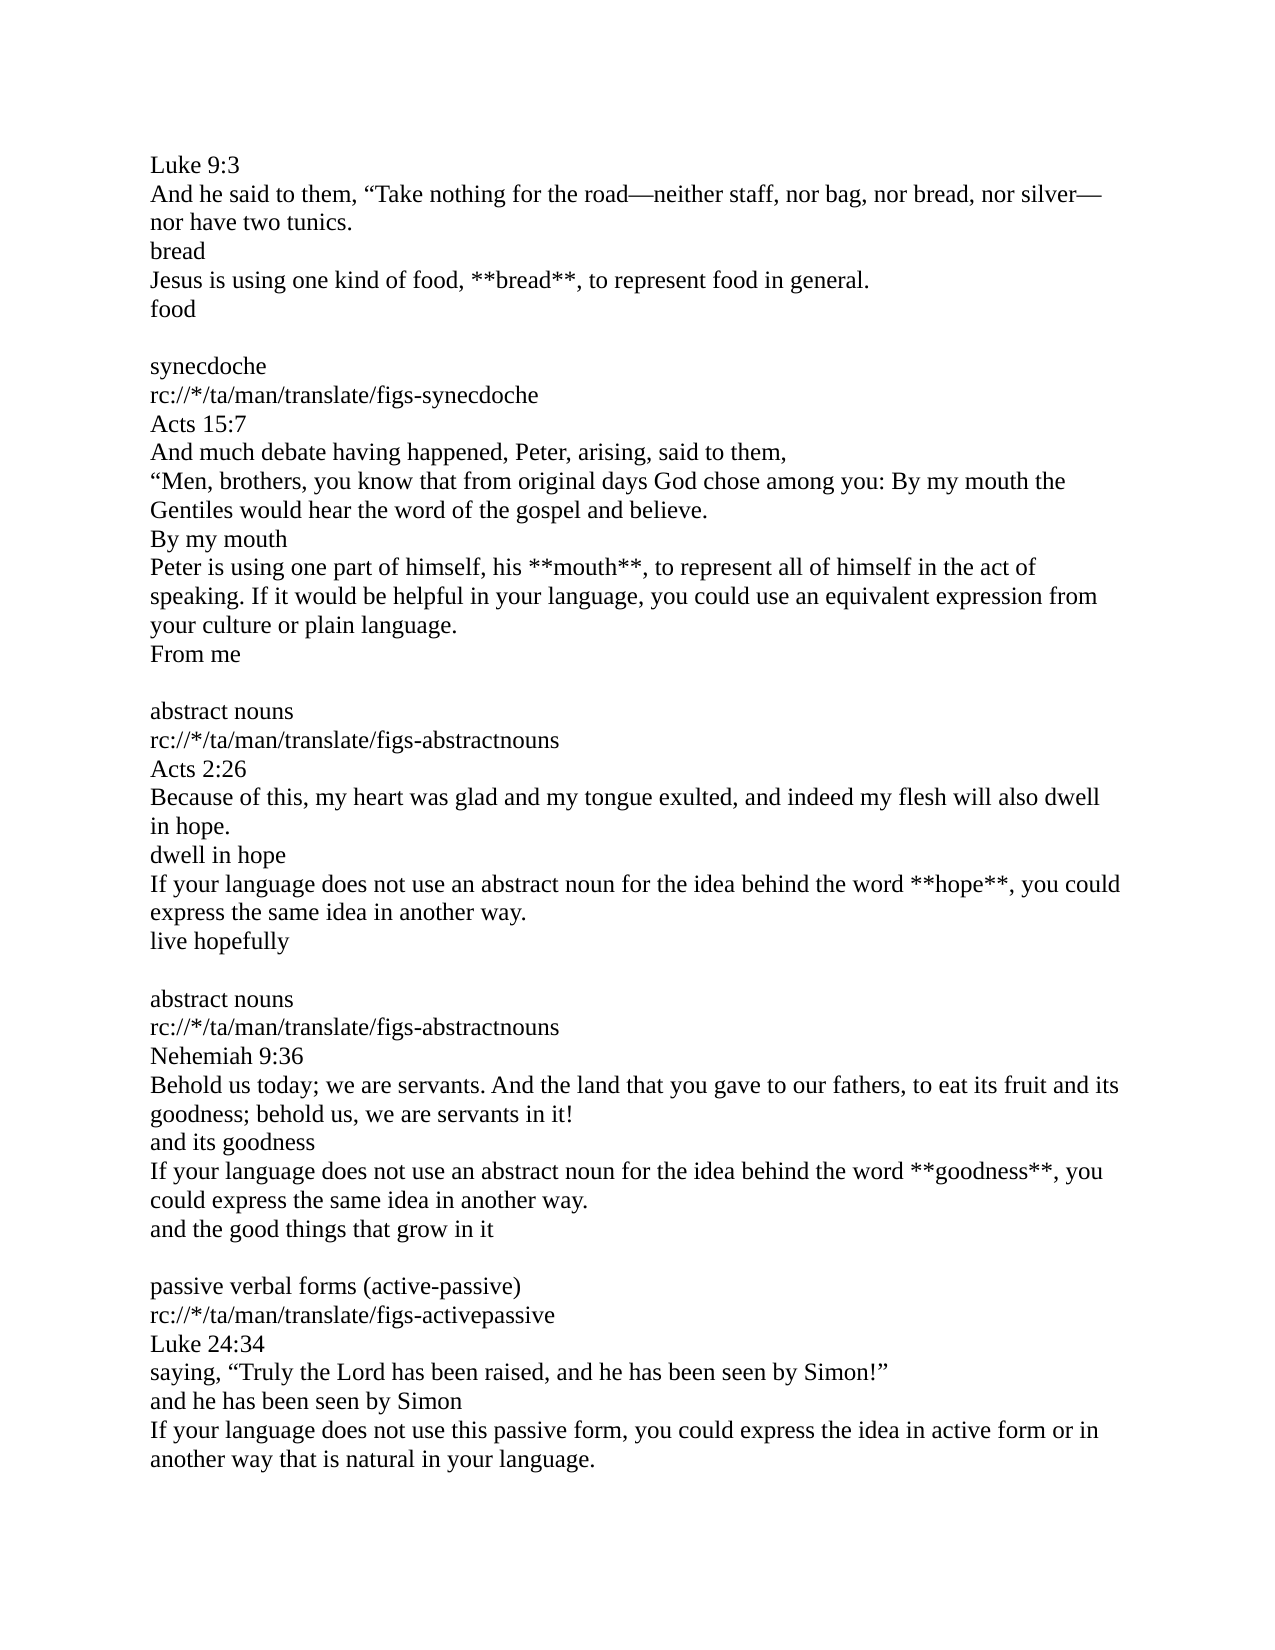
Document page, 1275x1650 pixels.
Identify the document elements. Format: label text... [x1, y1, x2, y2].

text bread [150, 236, 1125, 265]
text and he has been seen by Simon [150, 1386, 1125, 1415]
text Luke 9:3 [150, 150, 1125, 179]
text Behold us today; we are servants. And the land that you gave to our fathers, to eat its fruit and its goodness; behold us, we are servants in it! [150, 1070, 1125, 1127]
text Acts 15:7 [150, 409, 1125, 437]
text If your language does not use an abstract noun for the idea behind the word **goodness**, you could express the same idea in another way. [150, 1156, 1125, 1214]
text live hopefully [150, 926, 1125, 955]
text rc://*/ta/man/translate/figs-abstractnouns [150, 1012, 1125, 1041]
text “Men, brothers, you know that from original days God chose among you: By my mouth the Gentiles would hear the word of the gospel and believe. [150, 466, 1125, 524]
text abstract nouns [150, 984, 1125, 1012]
text synecdoche [150, 351, 1125, 380]
text rc://*/ta/man/translate/figs-abstractnouns [150, 725, 1125, 754]
text and the good things that grow in it [150, 1214, 1125, 1242]
text If your language does not use an abstract noun for the idea behind the word **hope**, you could express the same idea in another way. [150, 869, 1125, 926]
text Acts 2:26 [150, 754, 1125, 782]
text If your language does not use this passive form, you could express the idea in active form or in another way that is natural in your language. [150, 1415, 1125, 1472]
text Because of this, my heart was glad and my tongue exulted, and indeed my flesh will also dwell in hope. [150, 782, 1125, 840]
text By my mouth [150, 524, 1125, 552]
text Luke 24:34 [150, 1329, 1125, 1357]
text From me [150, 639, 1125, 667]
text rc://*/ta/man/translate/figs-activepassive [150, 1300, 1125, 1329]
text dwell in hope [150, 840, 1125, 869]
text and its goodness [150, 1127, 1125, 1156]
text rc://*/ta/man/translate/figs-synecdoche [150, 380, 1125, 409]
text And he said to them, “Take nothing for the road—neither staff, nor bag, nor bread, nor silver—nor have two tunics. [150, 179, 1125, 236]
text And much debate having happened, Peter, arising, said to them, [150, 437, 1125, 466]
text food [150, 294, 1125, 322]
text passive verbal forms (active-passive) [150, 1271, 1125, 1300]
text saying, “Truly the Lord has been raised, and he has been seen by Simon!” [150, 1357, 1125, 1386]
text Peter is using one part of himself, his **mouth**, to represent all of himself in the act of speaking. If it would be helpful in your language, you could use an equivalent expression from your culture or plain language. [150, 552, 1125, 639]
text Jesus is using one kind of food, **bread**, to represent food in general. [150, 265, 1125, 294]
text Nehemiah 9:36 [150, 1041, 1125, 1070]
text abstract nouns [150, 696, 1125, 725]
